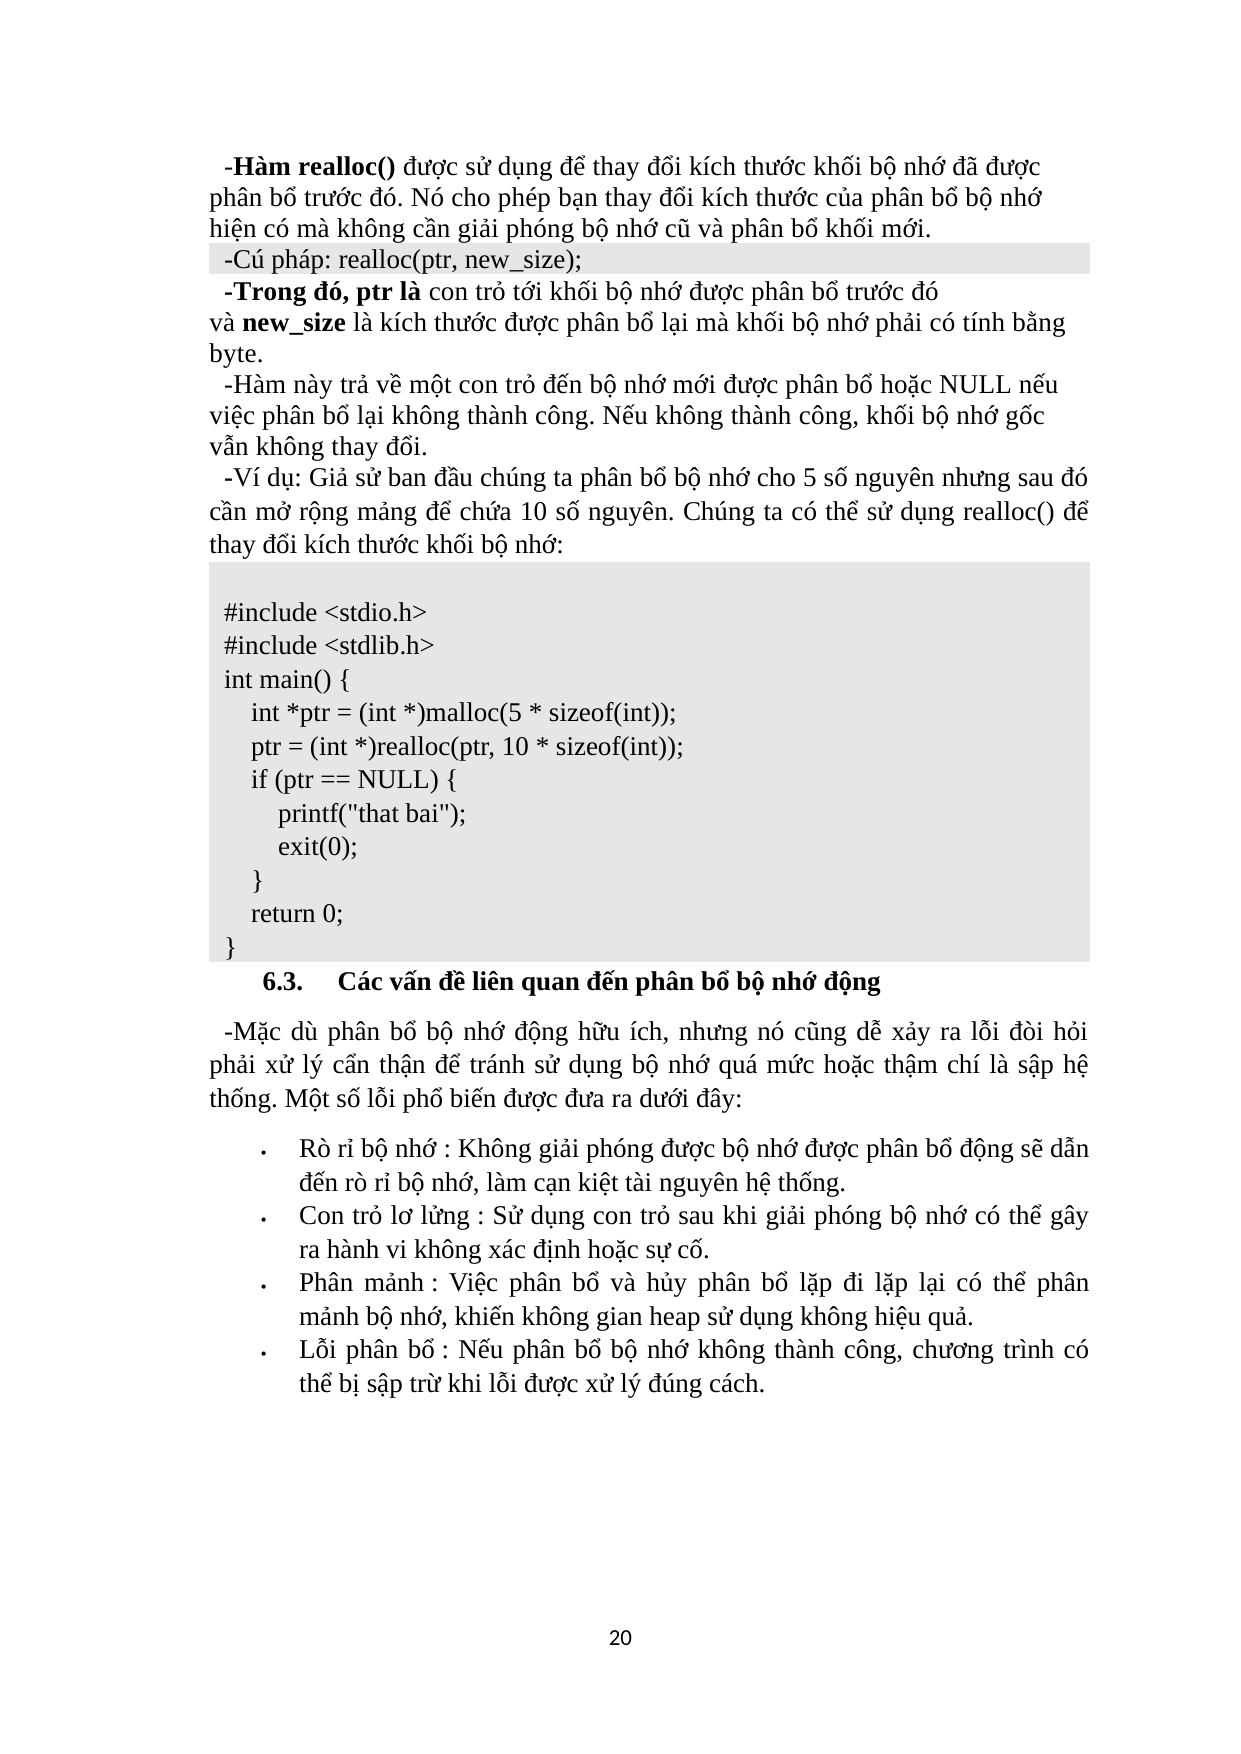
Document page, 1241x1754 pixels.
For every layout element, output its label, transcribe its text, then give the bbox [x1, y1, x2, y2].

list Các vấn đề liên quan đến phân bổ bộ nhớ động [262, 964, 1090, 996]
list Con trỏ lơ lửng : Sử dụng con trỏ sau khi giải phóng bộ nhớ có thể gây ra hành vi không xác định hoặc sự cố. [261, 1199, 1090, 1264]
text -Hàm này trả về một con trỏ đến bộ nhớ mới được phân bổ hoặc NULL nếu việc phân bổ lại không thành công. Nếu không thành công, khối bộ nhớ gốc vẫn không thay đổi. [209, 368, 1090, 461]
list int main() { [209, 663, 1090, 694]
list Rò rỉ bộ nhớ : Không giải phóng được bộ nhớ được phân bổ động sẽ dẫn đến rò rỉ bộ nhớ, làm cạn kiệt tài nguyên hệ thống. [261, 1132, 1090, 1197]
list -Ví dụ: Giả sử ban đầu chúng ta phân bổ bộ nhớ cho 5 số nguyên nhưng sau đó cần mở rộng mảng để chứa 10 số nguyên. Chúng ta có thể sử dụng realloc() để thay đổi kích thước khối bộ nhớ: [209, 461, 1090, 560]
list ptr = (int *)realloc(ptr, 10 * sizeof(int)); [209, 730, 1090, 761]
list int *ptr = (int *)malloc(5 * sizeof(int)); [209, 696, 1090, 727]
text -Hàm realloc() được sử dụng để thay đổi kích thước khối bộ nhớ đã được phân bổ trước đó. Nó cho phép bạn thay đổi kích thước của phân bổ bộ nhớ hiện có mà không cần giải phóng bộ nhớ cũ và phân bổ khối mới. [209, 150, 1090, 243]
list return 0; [209, 897, 1090, 929]
text -Cú pháp: realloc(ptr, new_size); [209, 243, 1090, 274]
list #include <stdio.h> [209, 596, 1090, 627]
text -Mặc dù phân bổ bộ nhớ động hữu ích, nhưng nó cũng dễ xảy ra lỗi đòi hỏi phải xử lý cẩn thận để tránh sử dụng bộ nhớ quá mức hoặc thậm chí là sập hệ thống. Một số lỗi phổ biến được đưa ra dưới đây: [209, 1015, 1090, 1113]
list Lỗi phân bổ : Nếu phân bổ bộ nhớ không thành công, chương trình có thể bị sập trừ khi lỗi được xử lý đúng cách. [261, 1333, 1090, 1398]
list } [209, 931, 1090, 962]
list Phân mảnh : Việc phân bổ và hủy phân bổ lặp đi lặp lại có thể phân mảnh bộ nhớ, khiến không gian heap sử dụng không hiệu quả. [261, 1266, 1090, 1331]
list printf("that bai"); [209, 797, 1090, 828]
text -Trong đó, ptr là con trỏ tới khối bộ nhớ được phân bổ trước đó và new_size là kích thước được phân bổ lại mà khối bộ nhớ phải có tính bằng byte. [209, 274, 1090, 368]
list exit(0); [209, 830, 1090, 862]
list } [209, 864, 1090, 895]
list if (ptr == NULL) { [209, 763, 1090, 794]
list #include <stdlib.h> [209, 629, 1090, 660]
